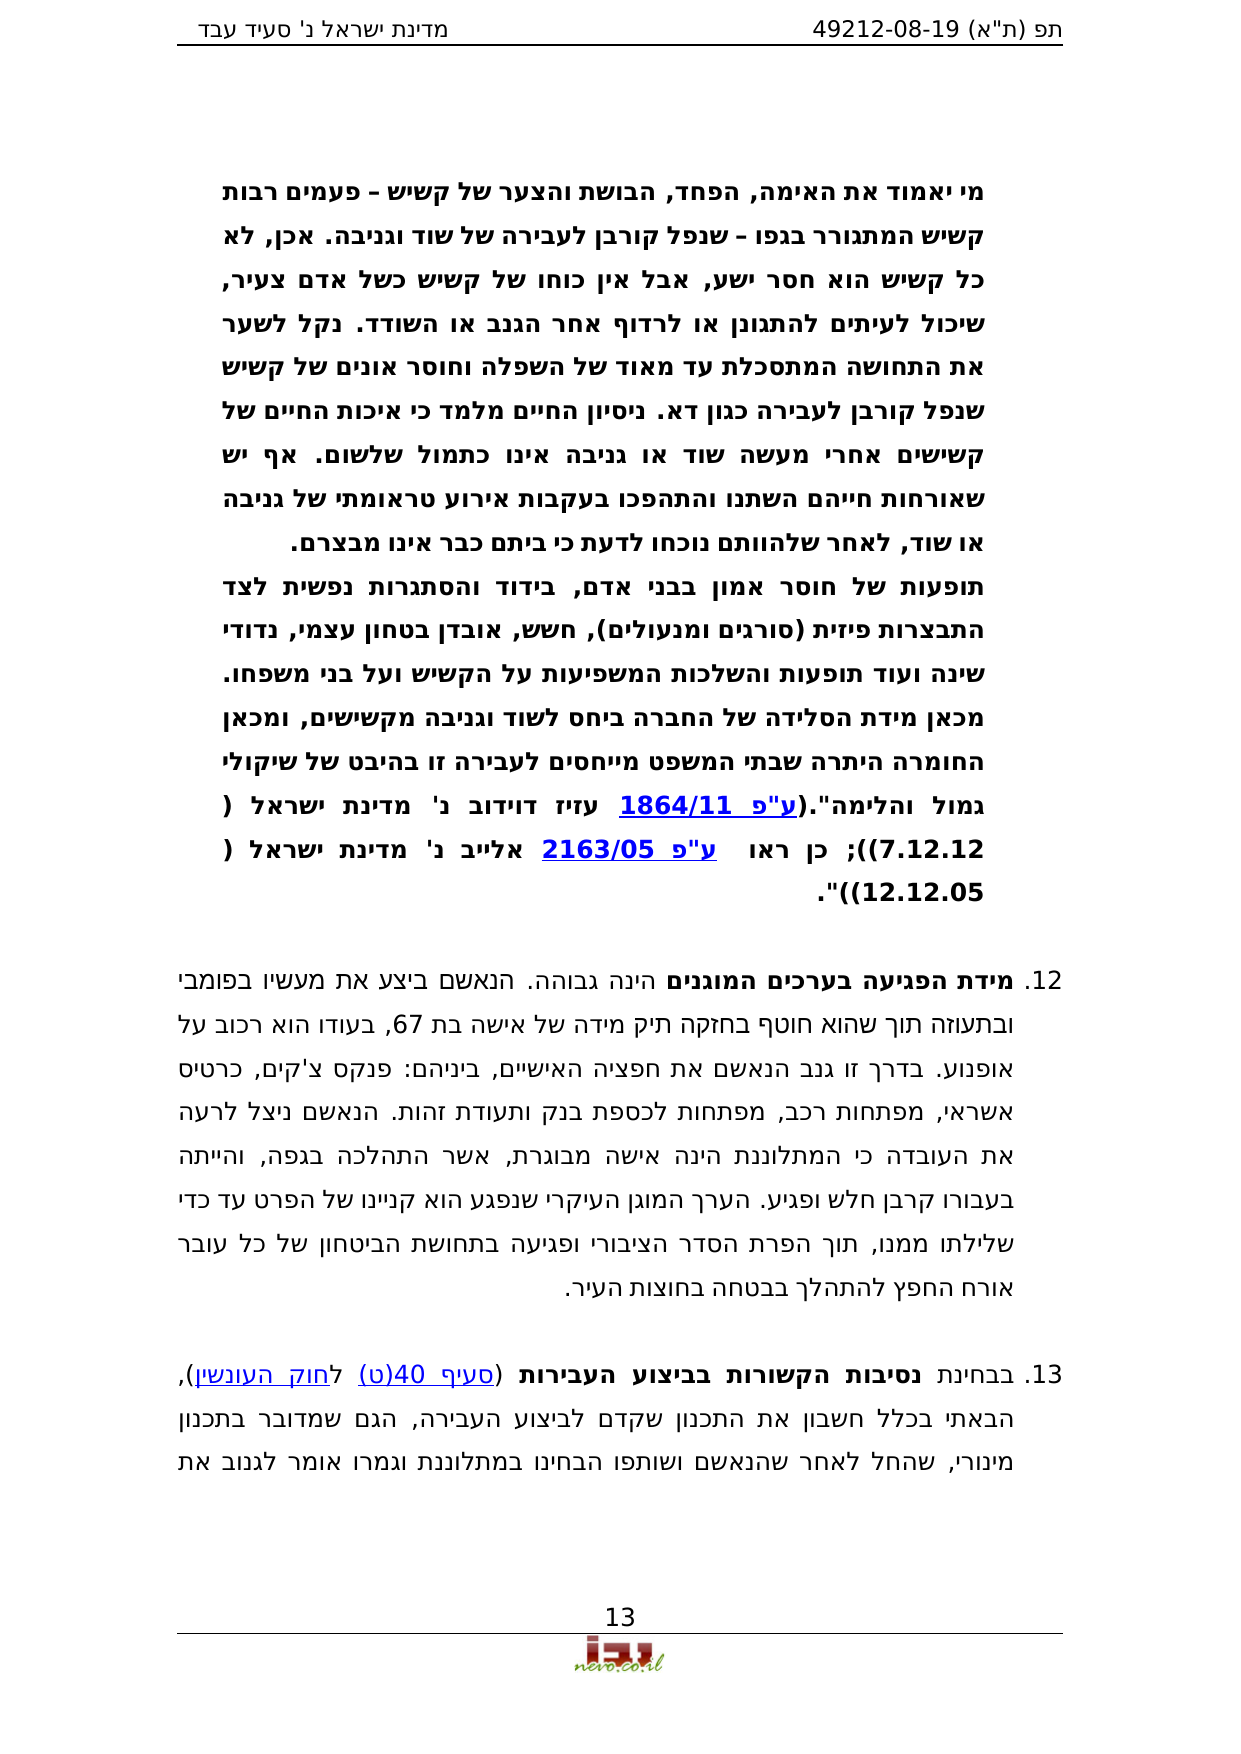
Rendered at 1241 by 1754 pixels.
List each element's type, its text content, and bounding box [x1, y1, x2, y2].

text מי יאמוד את האימה, הפחד, הבושת והצער של קשיש – פעמים רבות קשיש המתגורר בגפו – שנפל קורבן לעבירה של שוד וגניבה. אכן, לא כל קשיש הוא חסר ישע, אבל אין כוחו של קשיש כשל אדם צעיר, שיכול לעיתים להתגונן או לרדוף אחר הגנב או השודד. נקל לשער את התחושה המתסכלת עד מאוד של השפלה וחוסר אונים של קשיש שנפל קורבן לעבירה כגון דא. ניסיון החיים מלמד כי איכות החיים של קשישים אחרי מעשה שוד או גניבה אינו כתמול שלשום. אף יש שאורחות חייהם השתנו והתהפכו בעקבות אירוע טראומתי של גניבה או שוד, לאחר שלהוותם נוכחו לדעת כי ביתם כבר אינו מבצרם. [222, 177, 985, 557]
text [177, 1360, 1063, 1477]
text 12. מידת הפגיעה בערכים המוגנים הינה גבוהה. הנאשם ביצע את מעשיו בפומבי ובתעוזה תוך שהוא חוטף בחזקה תיק מידה של אישה בת 67, בעודו הוא רכוב על אופנוע. בדרך זו גנב הנאשם את חפציה האישיים, ביניהם: פנקס צ'קים, כרטיס אשראי, מפתחות רכב, מפתחות לכספת בנק ותעודת זהות. הנאשם ניצל לרעה את העובדה כי המתלוננת הינה אישה מבוגרת, אשר התהלכה בגפה, והייתה בעבורו קרבן חלש ופגיע. הערך המוגן העיקרי שנפגע הוא קניינו של הפרט עד כדי שלילתו ממנו, תוך הפרת הסדר הציבורי ופגיעה בתחושת הביטחון של כל עובר אורח החפץ להתהלך בבטחה בחוצות העיר. [177, 966, 1063, 1302]
picture [574, 1635, 666, 1673]
text תופעות של חוסר אמון בבני אדם, בידוד והסתגרות נפשית לצד התבצרות פיזית (סורגים ומנעולים), חשש, אובדן בטחון עצמי, נדודי שינה ועוד תופעות והשלכות המשפיעות על הקשיש ועל בני משפחו. מכאן מידת הסלידה של החברה ביחס לשוד וגניבה מקשישים, ומכאן החומרה היתרה שבתי המשפט מייחסים לעבירה זו בהיבט של שיקולי גמול והלימה".(ע"פ 1864/11 עזיז דוידוב נ' מדינת ישראל (7.12.12)); כן ראו ע"פ 2163/05 אלייב נ' מדינת ישראל (12.12.05))". [222, 572, 985, 908]
